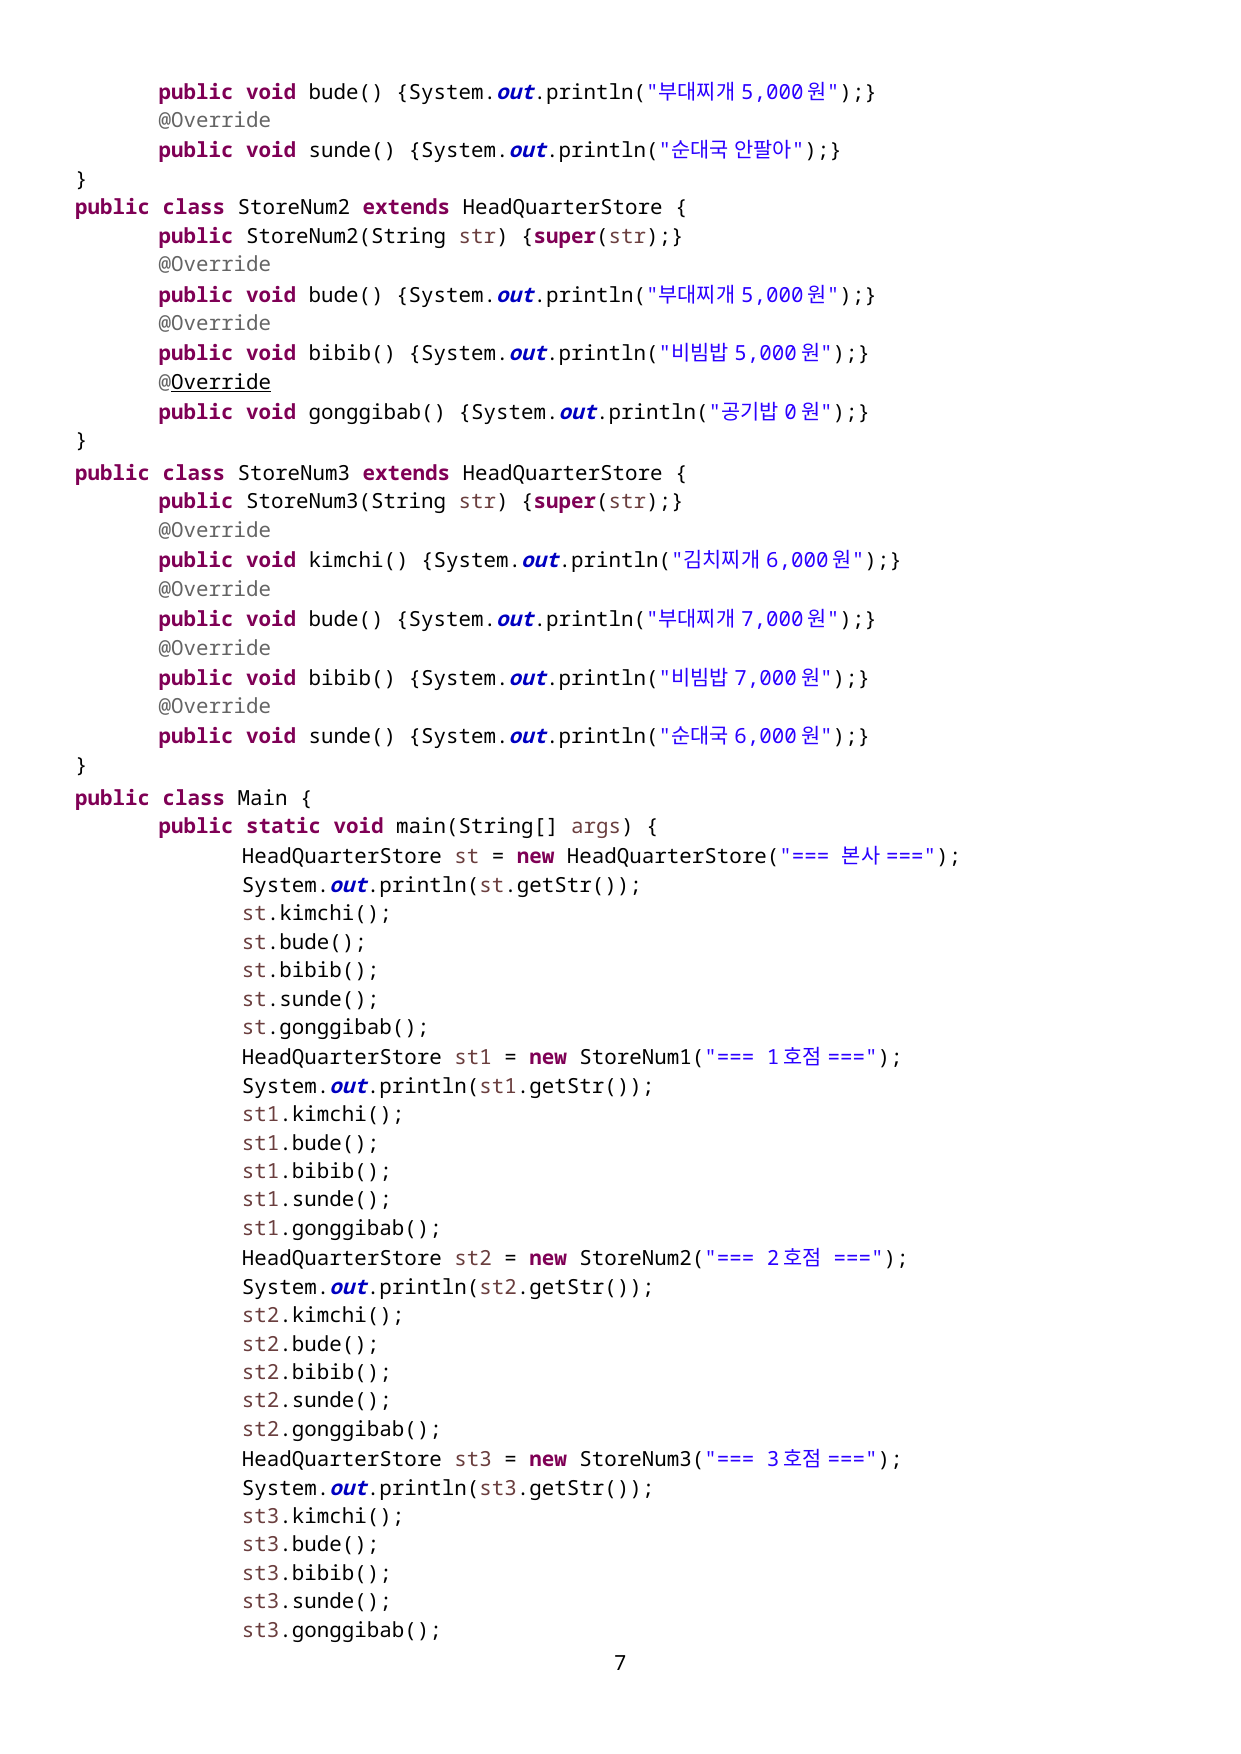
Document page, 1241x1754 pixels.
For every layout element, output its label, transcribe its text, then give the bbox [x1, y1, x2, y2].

text st.gonggibab(); [75, 1012, 1165, 1041]
text st3.kimchi(); [75, 1501, 1165, 1529]
text } [75, 750, 1165, 778]
text public void kimchi() {System.out.println("김치찌개 6,000원");} [75, 543, 1165, 574]
text @Override [75, 308, 1165, 337]
text System.out.println(st2.getStr()); [75, 1272, 1165, 1300]
text public void bibib() {System.out.println("비빔밥 5,000원");} [75, 337, 1165, 367]
text System.out.println(st3.getStr()); [75, 1473, 1165, 1501]
text st1.bude(); [75, 1128, 1165, 1156]
text public void gonggibab() {System.out.println("공기밥 0원");} [75, 395, 1165, 426]
text public void sunde() {System.out.println("순대국 6,000원");} [75, 720, 1165, 750]
text public void sunde() {System.out.println("순대국 안팔아");} [75, 134, 1165, 164]
text @Override [75, 574, 1165, 602]
text HeadQuarterStore st = new HeadQuarterStore("=== 본사 ==="); [75, 839, 1165, 870]
text @Override [75, 249, 1165, 278]
text public void bude() {System.out.println("부대찌개 5,000원");} [75, 75, 1165, 105]
text public class StoreNum2 extends HeadQuarterStore { [75, 192, 1165, 221]
text st1.gonggibab(); [75, 1213, 1165, 1241]
text st1.kimchi(); [75, 1099, 1165, 1128]
text st.bibib(); [75, 955, 1165, 984]
text public void bude() {System.out.println("부대찌개 7,000원");} [75, 602, 1165, 633]
text st3.bibib(); [75, 1558, 1165, 1586]
text public void bibib() {System.out.println("비빔밥 7,000원");} [75, 661, 1165, 691]
text } [75, 164, 1165, 192]
text public StoreNum2(String str) {super(str);} [75, 221, 1165, 249]
text @Override [75, 367, 1165, 395]
text st3.bude(); [75, 1529, 1165, 1558]
text st.bude(); [75, 927, 1165, 955]
text HeadQuarterStore st2 = new StoreNum2("=== 2호점 ==="); [75, 1241, 1165, 1272]
text @Override [75, 105, 1165, 134]
text HeadQuarterStore st1 = new StoreNum1("=== 1호점 ==="); [75, 1041, 1165, 1071]
text public class Main { [75, 783, 1165, 811]
text st2.bibib(); [75, 1357, 1165, 1386]
text System.out.println(st1.getStr()); [75, 1071, 1165, 1099]
text @Override [75, 515, 1165, 543]
text public class StoreNum3 extends HeadQuarterStore { [75, 458, 1165, 487]
text @Override [75, 633, 1165, 661]
text } [75, 426, 1165, 454]
text st2.kimchi(); [75, 1300, 1165, 1329]
text st.kimchi(); [75, 898, 1165, 927]
text st1.bibib(); [75, 1156, 1165, 1184]
text st2.sunde(); [75, 1386, 1165, 1414]
text st3.sunde(); [75, 1586, 1165, 1615]
text public static void main(String[] args) { [75, 811, 1165, 839]
text st2.bude(); [75, 1329, 1165, 1357]
text public void bude() {System.out.println("부대찌개 5,000원");} [75, 278, 1165, 308]
text public StoreNum3(String str) {super(str);} [75, 487, 1165, 515]
text @Override [75, 691, 1165, 720]
text st2.gonggibab(); [75, 1414, 1165, 1442]
text HeadQuarterStore st3 = new StoreNum3("=== 3호점 ==="); [75, 1442, 1165, 1473]
text System.out.println(st.getStr()); [75, 870, 1165, 898]
text st.sunde(); [75, 984, 1165, 1012]
text st3.gonggibab(); [75, 1615, 1165, 1643]
text st1.sunde(); [75, 1184, 1165, 1213]
